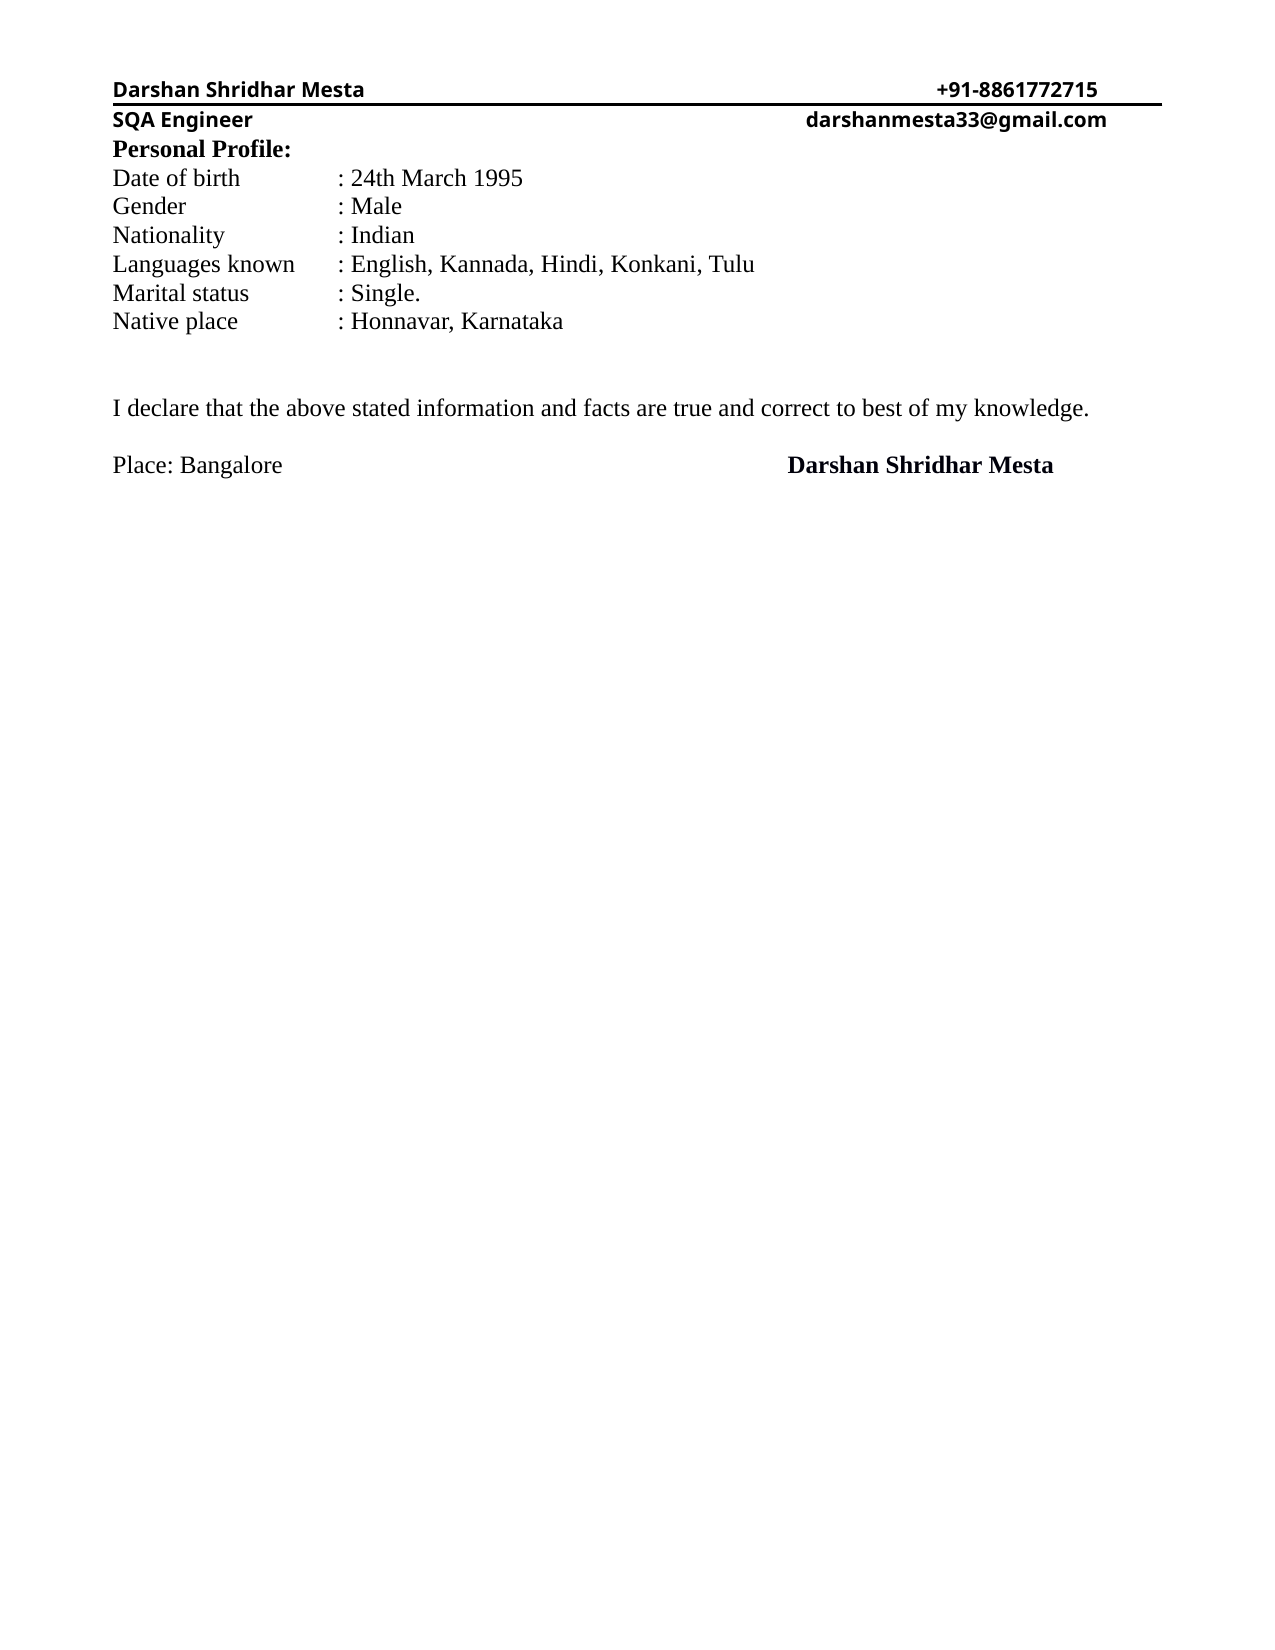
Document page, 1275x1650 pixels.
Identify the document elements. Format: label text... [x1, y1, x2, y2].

text Languages known : English, Kannada, Hindi, Konkani, Tulu [112, 249, 1162, 278]
text Native place : Honnavar, Karnataka [112, 306, 1162, 335]
text Nationality : Indian [112, 220, 1162, 249]
text Date of birth : 24th March 1995 [112, 163, 1162, 191]
text I declare that the above stated information and facts are true and correct to best of my knowledge. [112, 393, 1162, 421]
text Personal Profile: [112, 134, 1162, 163]
text Place: Bangalore Darshan Shridhar Mesta [112, 450, 1162, 479]
text Gender : Male [112, 191, 1162, 220]
text Marital status : Single. [112, 278, 1162, 306]
